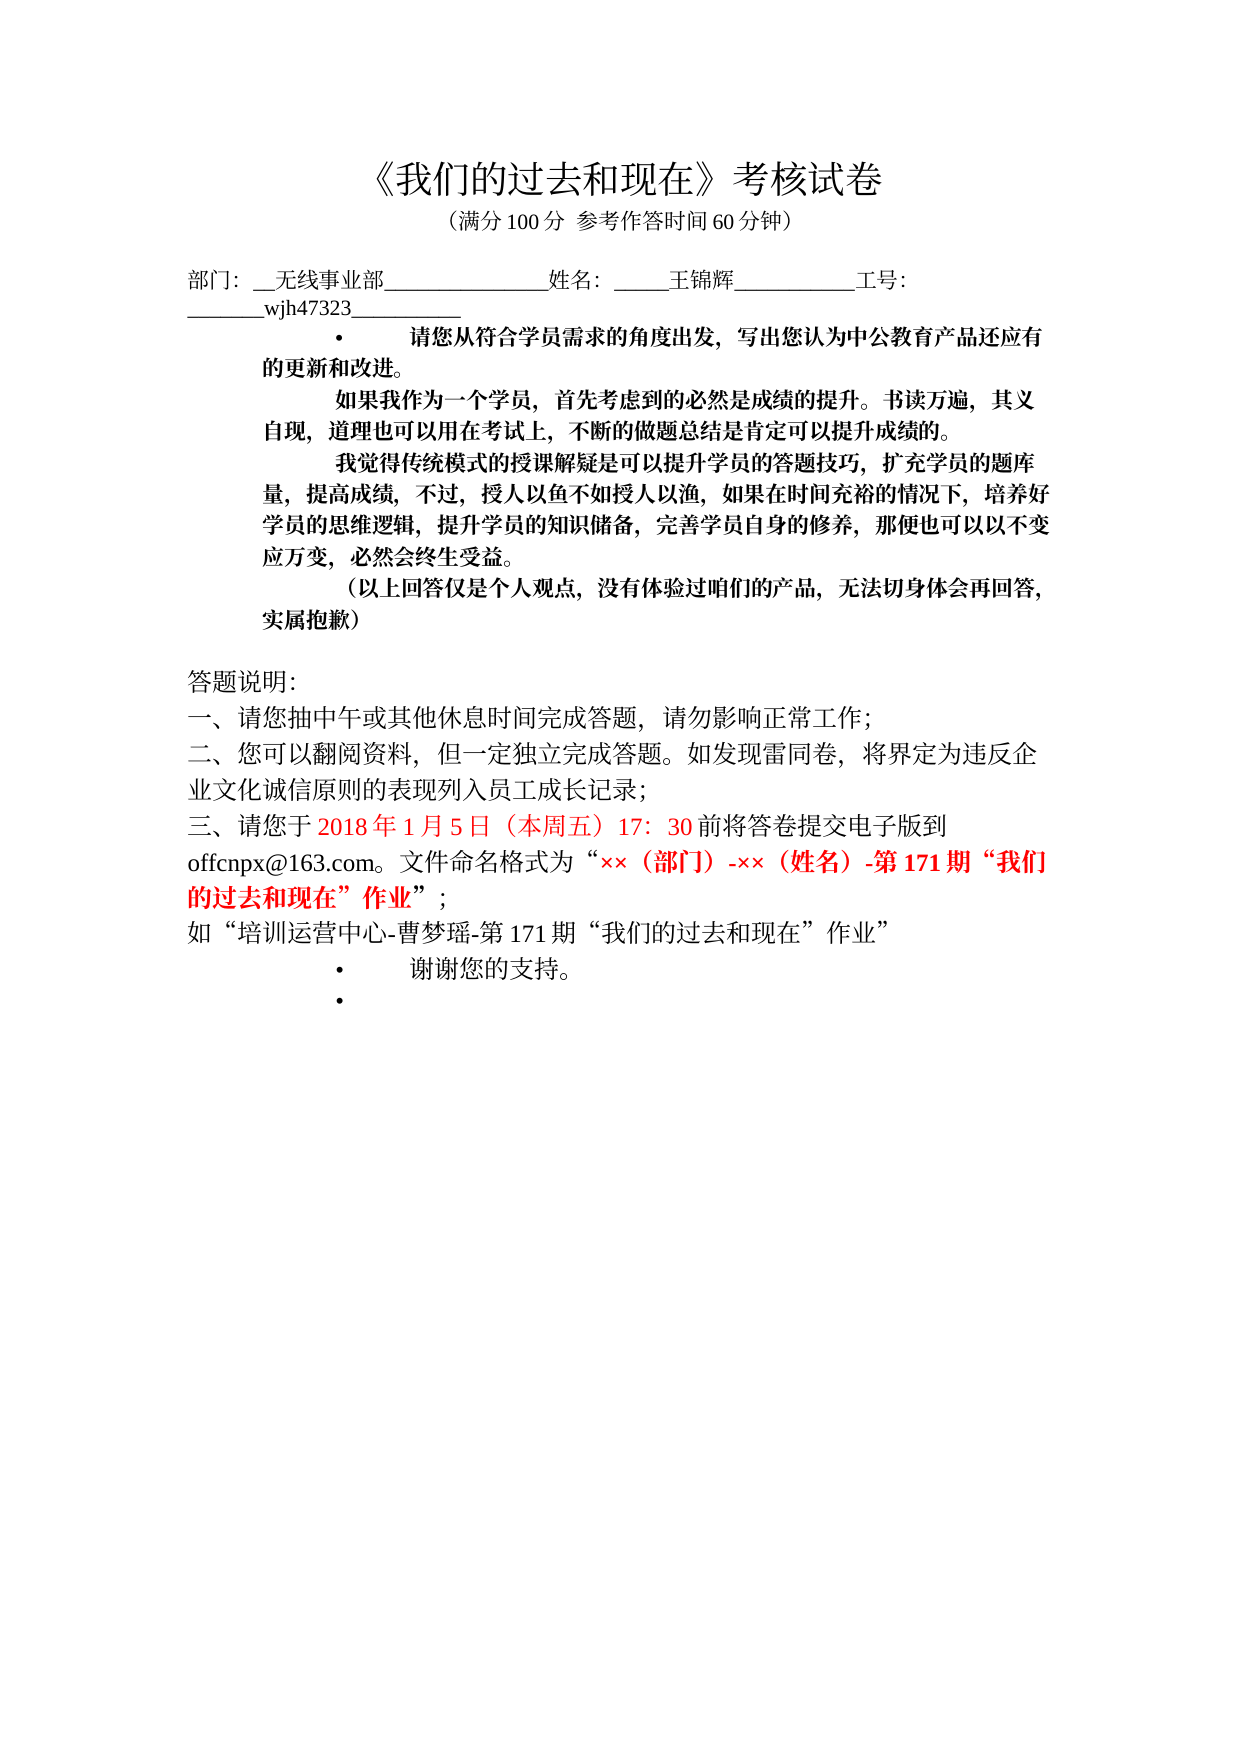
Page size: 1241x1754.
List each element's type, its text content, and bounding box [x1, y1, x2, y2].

text （满分100分 参考作答时间60分钟） [187, 201, 1053, 231]
text 《我们的过去和现在》考核试卷 [187, 150, 1053, 201]
text 答题说明： [187, 641, 1053, 675]
text 我觉得传统模式的授课解疑是可以提升学员的答题技巧，扩充学员的题库量，提高成绩，不过，授人以鱼不如授人以渔，如果在时间充裕的情况下，培养好学员的思维逻辑，提升学员的知识储备，完善学员自身的修养，那便也可以以不变应万变，必然会终生受益。 [262, 434, 1053, 553]
text 如“培训运营中心-曹梦瑶-第171期“我们的过去和现在”作业” [187, 880, 1053, 914]
text 部门：__无线事业部_______________姓名：_____王锦辉___________工号：_______wjh47323__________ [187, 259, 1053, 314]
text • [262, 948, 1053, 977]
text • 谢谢您的支持。 [262, 914, 1053, 948]
text 二、您可以翻阅资料，但一定独立完成答题。如发现雷同卷，将界定为违反企业文化诚信原则的表现列入员工成长记录； [187, 709, 1053, 777]
text • 请您从符合学员需求的角度出发，写出您认为中公教育产品还应有的更新和改进。 [262, 314, 1053, 374]
text 一、请您抽中午或其他休息时间完成答题，请勿影响正常工作； [187, 675, 1053, 709]
text （以上回答仅是个人观点，没有体验过咱们的产品，无法切身体会再回答，实属抱歉） [262, 553, 1053, 612]
text 三、请您于2018年1月5日（本周五）17：30前将答卷提交电子版到offcnpx@163.com。文件命名格式为“××（部门）-××（姓名）-第171期“我们的过去和现在”作业”； [187, 777, 1053, 880]
text 如果我作为一个学员，首先考虑到的必然是成绩的提升。书读万遍，其义自现，道理也可以用在考试上，不断的做题总结是肯定可以提升成绩的。 [262, 374, 1053, 434]
